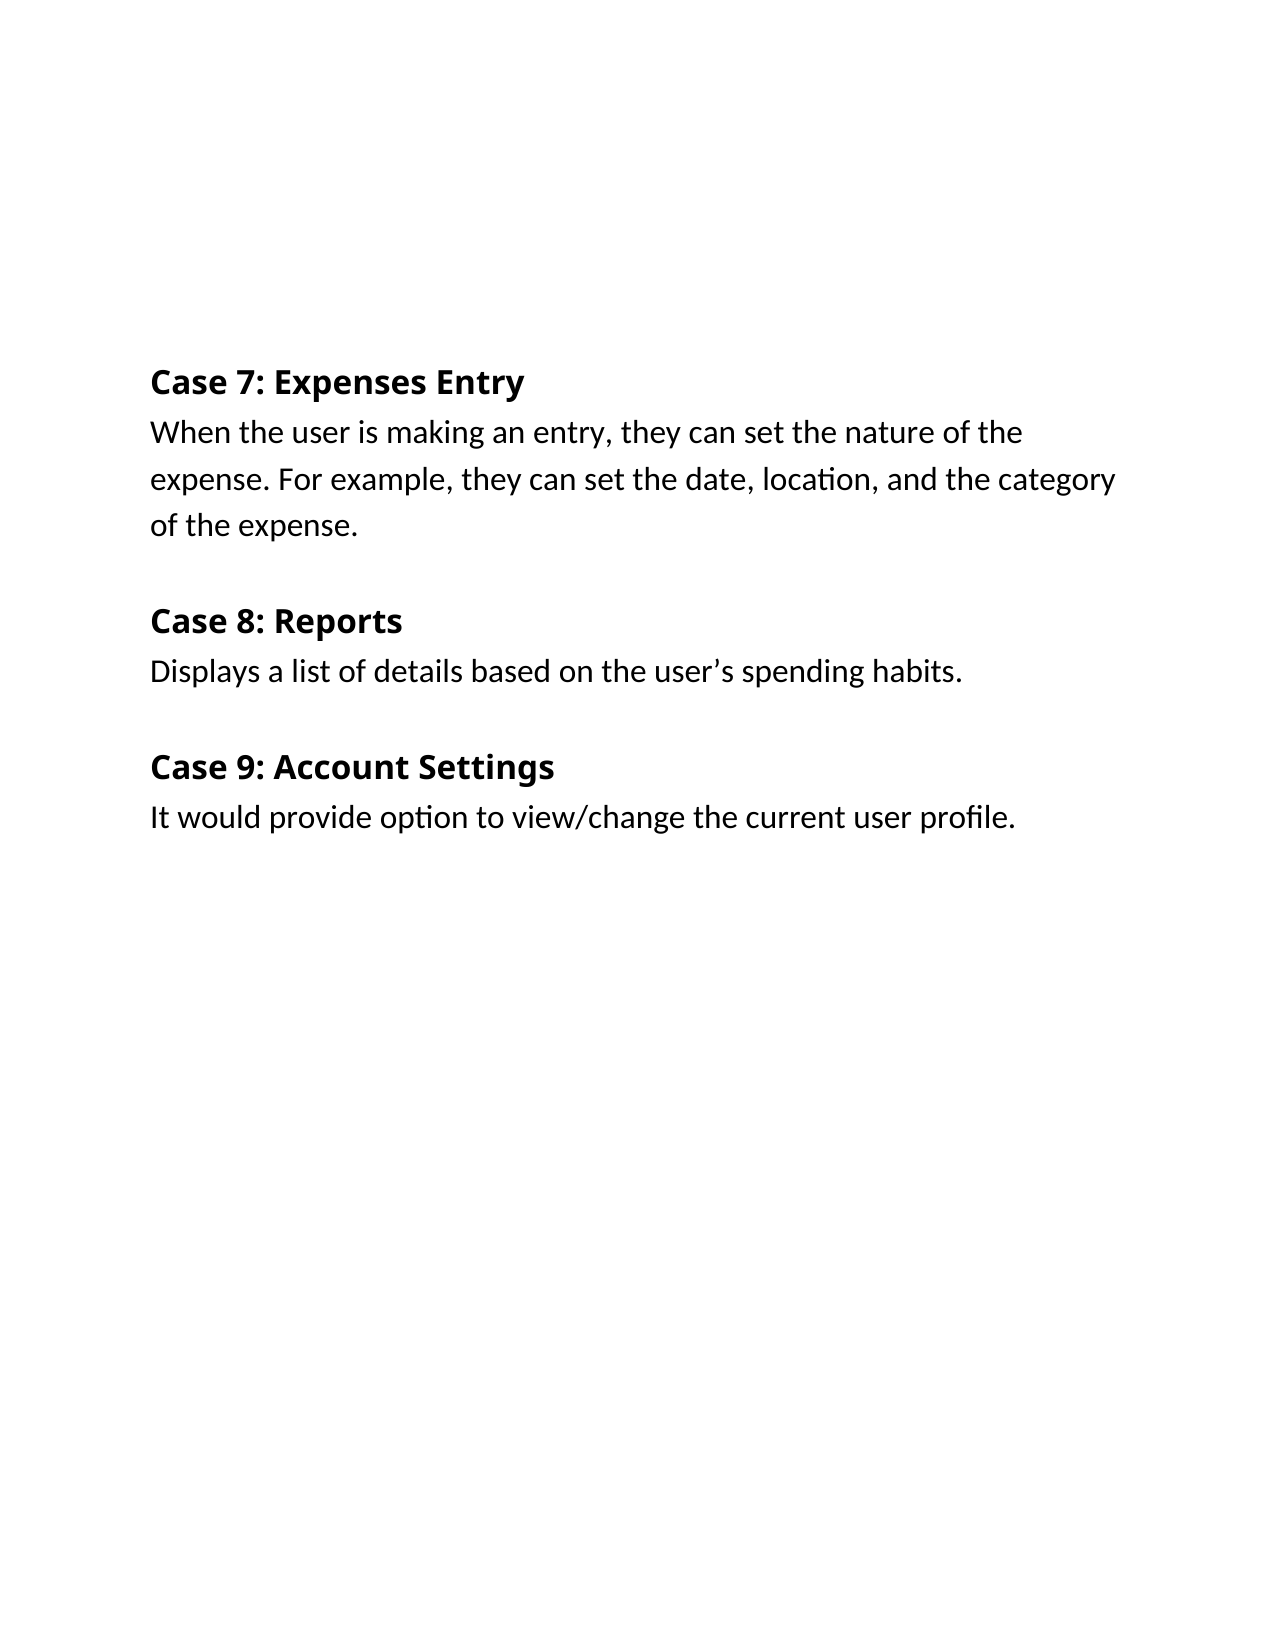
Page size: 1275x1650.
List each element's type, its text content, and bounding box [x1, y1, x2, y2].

text It would provide option to view/change the current user profile. [150, 796, 1125, 837]
text Case 7: Expenses Entry [150, 359, 1125, 404]
text When the user is making an entry, they can set the nature of the expense. For example, they can set the date, location, and the category of the expense. [150, 411, 1125, 545]
text Displays a list of details based on the user’s spending habits. [150, 650, 1125, 691]
text Case 8: Reports [150, 598, 1125, 643]
text Case 9: Account Settings [150, 744, 1125, 789]
